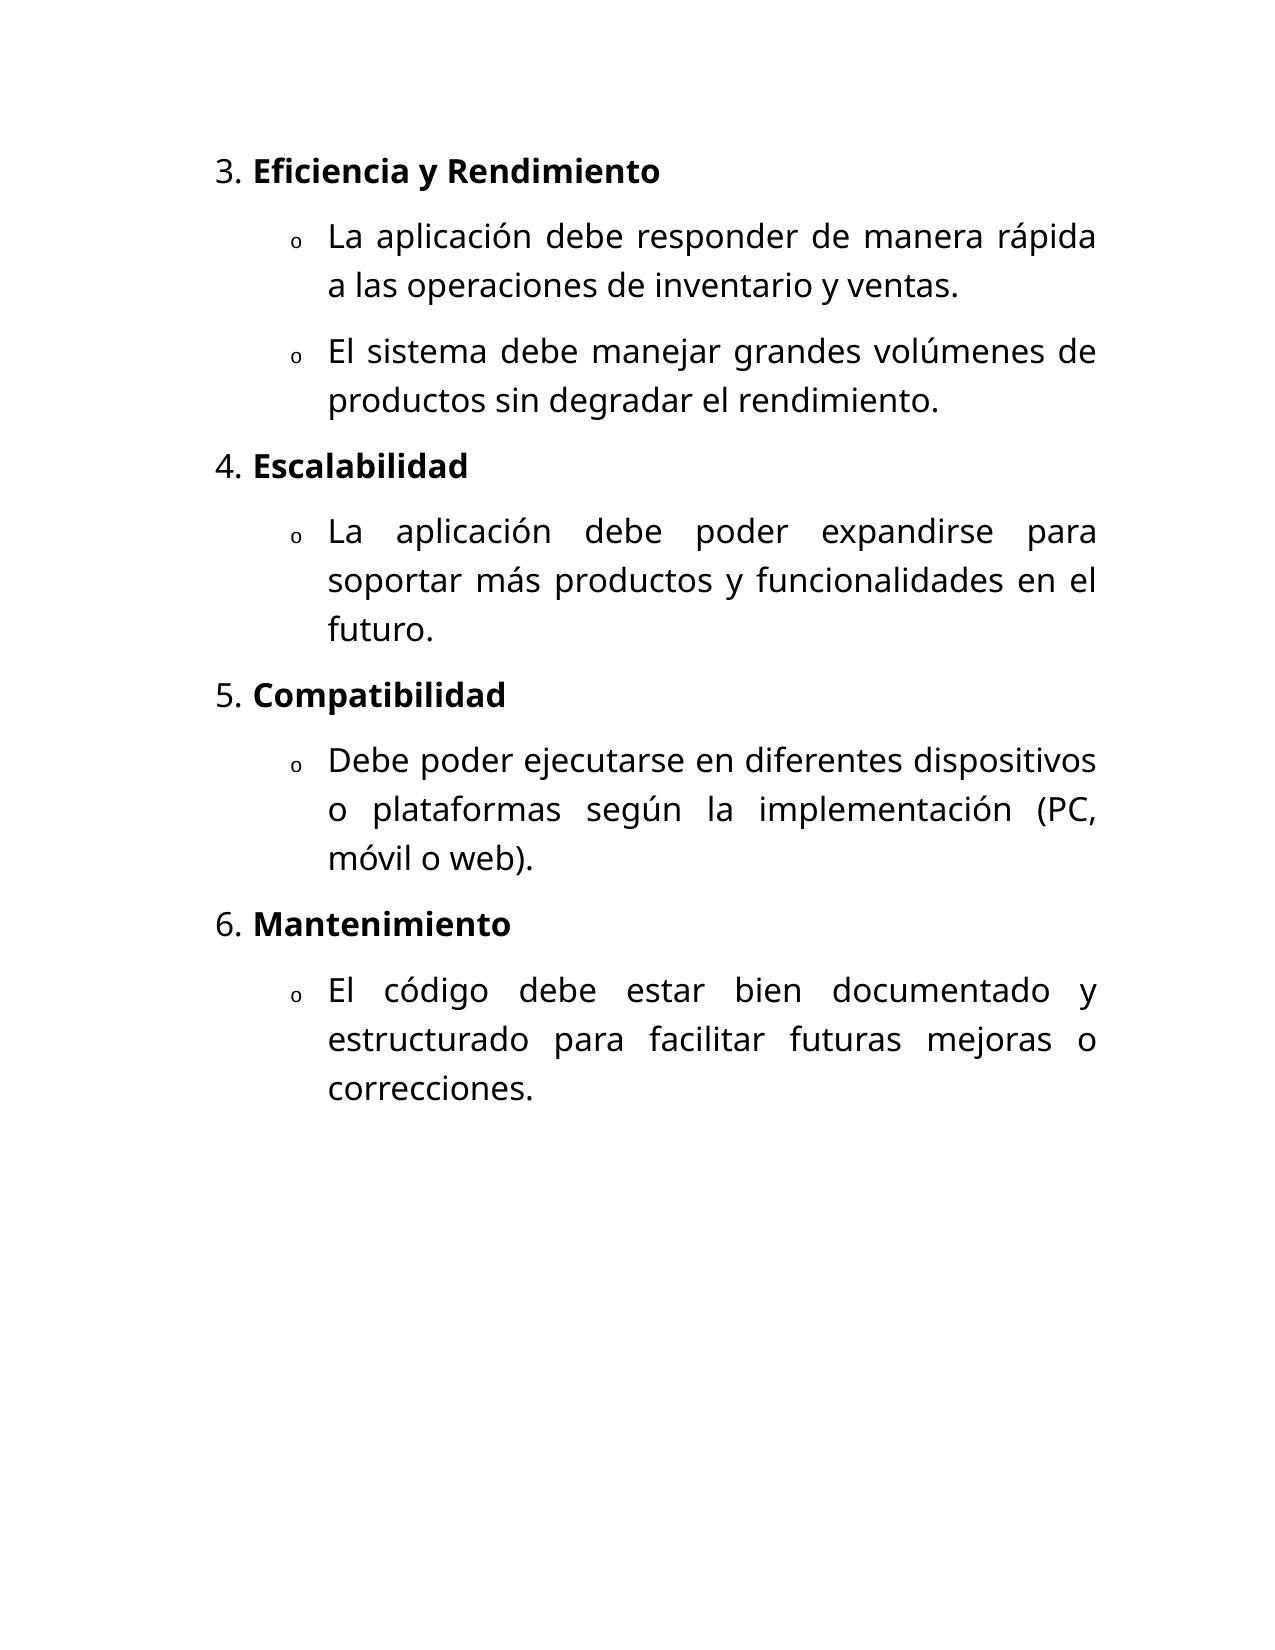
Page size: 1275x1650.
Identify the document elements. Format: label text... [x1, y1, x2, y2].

list Mantenimiento [215, 901, 1098, 946]
list Compatibilidad [215, 672, 1098, 717]
list El sistema debe manejar grandes volúmenes de productos sin degradar el rendimiento. [290, 328, 1098, 422]
list Eficiencia y Rendimiento [215, 148, 1098, 193]
list Escalabilidad [215, 442, 1098, 488]
list La aplicación debe poder expandirse para soportar más productos y funcionalidades en el futuro. [290, 508, 1098, 651]
list El código debe estar bien documentado y estructurado para facilitar futuras mejoras o correcciones. [290, 966, 1098, 1110]
list La aplicación debe responder de manera rápida a las operaciones de inventario y ventas. [290, 213, 1098, 308]
list Debe poder ejecutarse en diferentes dispositivos o plataformas según la implementación (PC, móvil o web). [290, 737, 1098, 881]
